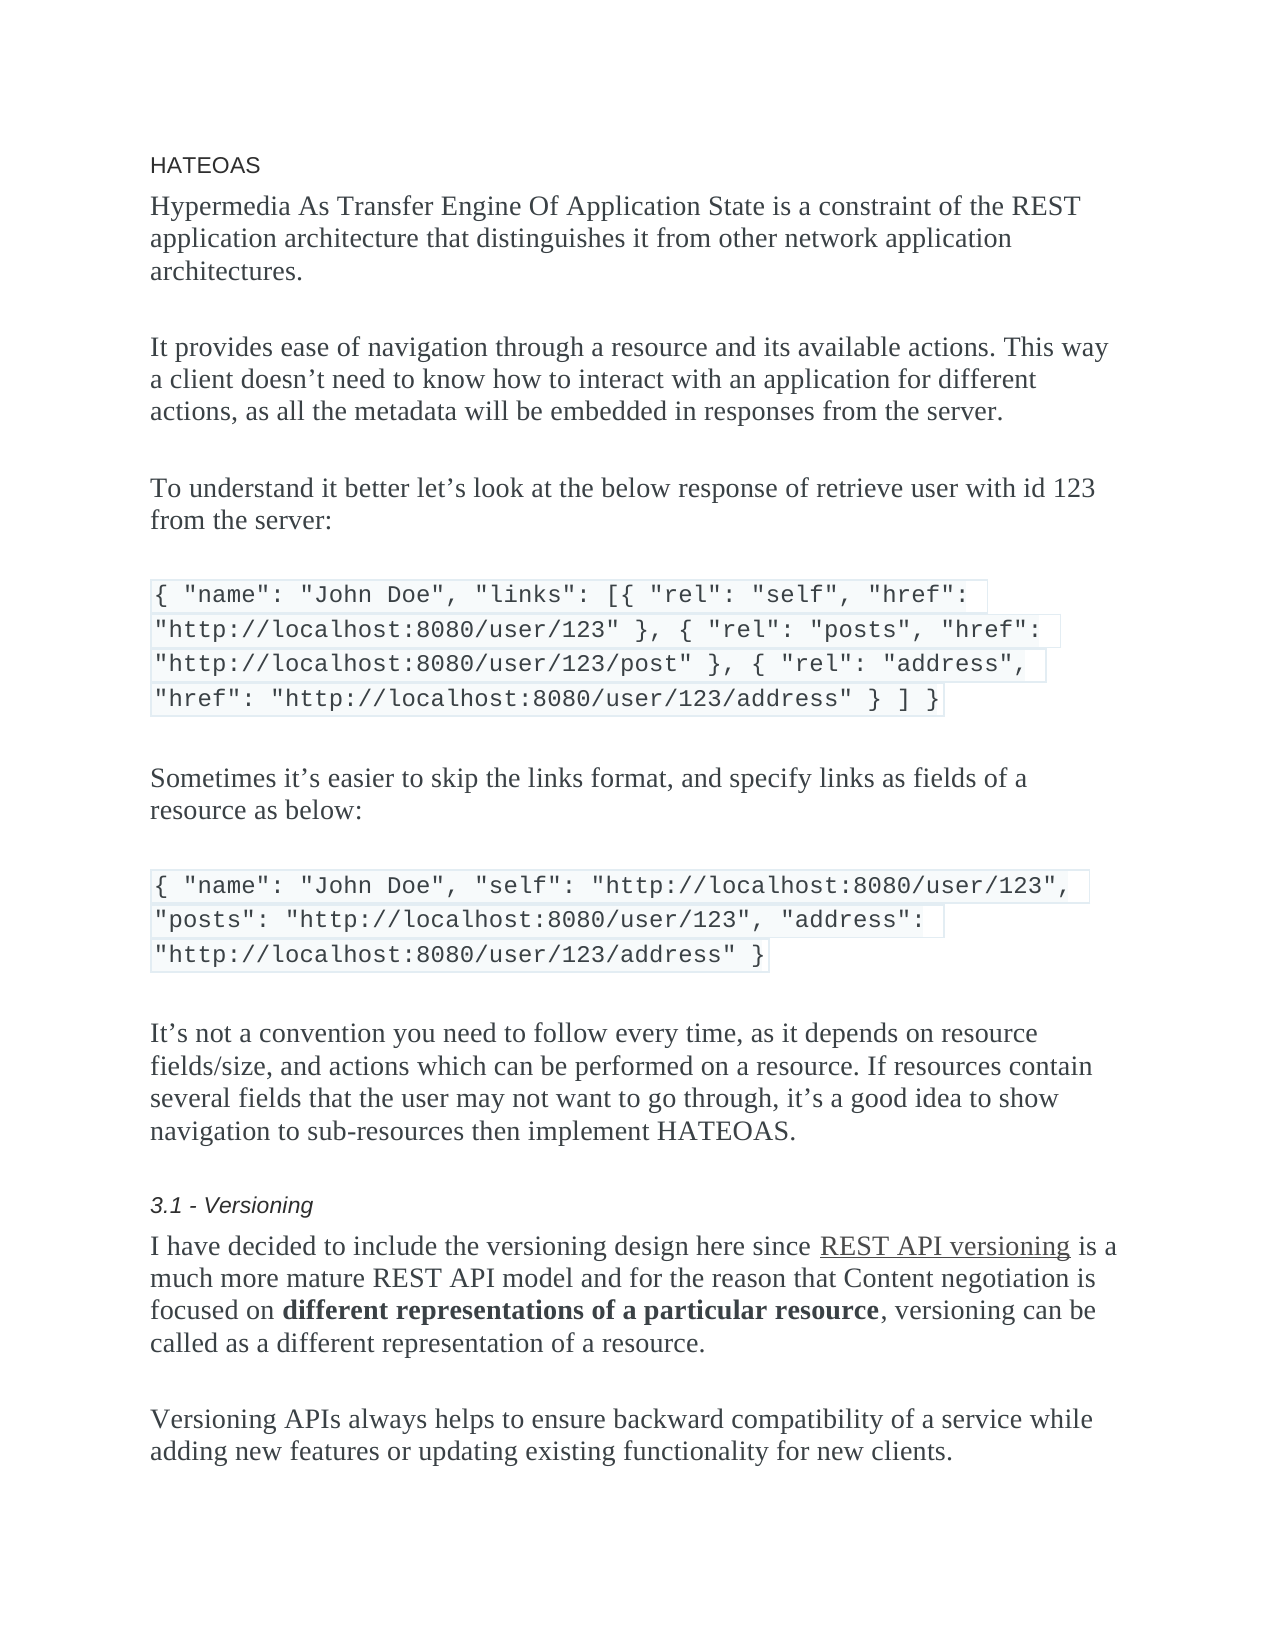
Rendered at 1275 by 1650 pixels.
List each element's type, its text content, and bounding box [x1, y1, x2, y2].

text It provides ease of navigation through a resource and its available actions. This way a client doesn’t need to know how to interact with an application for different actions, as all the metadata will be embedded in responses from the server. [150, 330, 1125, 427]
text Sometimes it’s easier to skip the links format, and specify links as fields of a resource as below: [150, 761, 1125, 826]
text { "name": "John Doe", "links": [{ "rel": "self", "href": "http://localhost:8080/user/123" }, { "rel": "posts", "href": "http://localhost:8080/user/123/post" }, { "rel": "address", "href": "http://localhost:8080/user/123/address" } ] } [945, 579, 1125, 717]
subtitle HATEOAS [150, 150, 1125, 179]
text To understand it better let’s look at the below response of retrieve user with id 123 from the server: [150, 471, 1125, 535]
subtitle 3.1 - Versioning [150, 1190, 1125, 1219]
text { "name": "John Doe", "self": "http://localhost:8080/user/123", "posts": "http://localhost:8080/user/123", "address": "http://localhost:8080/user/123/address" } [770, 869, 1125, 973]
text I have decided to include the versioning design here since REST API versioning is a much more mature REST API model and for the reason that Content negotiation is focused on different representations of a particular resource, versioning can be called as a different representation of a resource. [150, 1229, 1125, 1358]
text Versioning APIs always helps to ensure backward compatibility of a service while adding new features or updating existing functionality for new clients. [150, 1402, 1125, 1467]
text It’s not a convention you need to follow every time, as it depends on resource fields/size, and actions which can be performed on a resource. If resources contain several fields that the user may not want to go through, it’s a good idea to show navigation to sub-resources then implement HATEOAS. [150, 1017, 1125, 1146]
text Hypermedia As Transfer Engine Of Application State is a constraint of the REST application architecture that distinguishes it from other network application architectures. [150, 189, 1125, 286]
